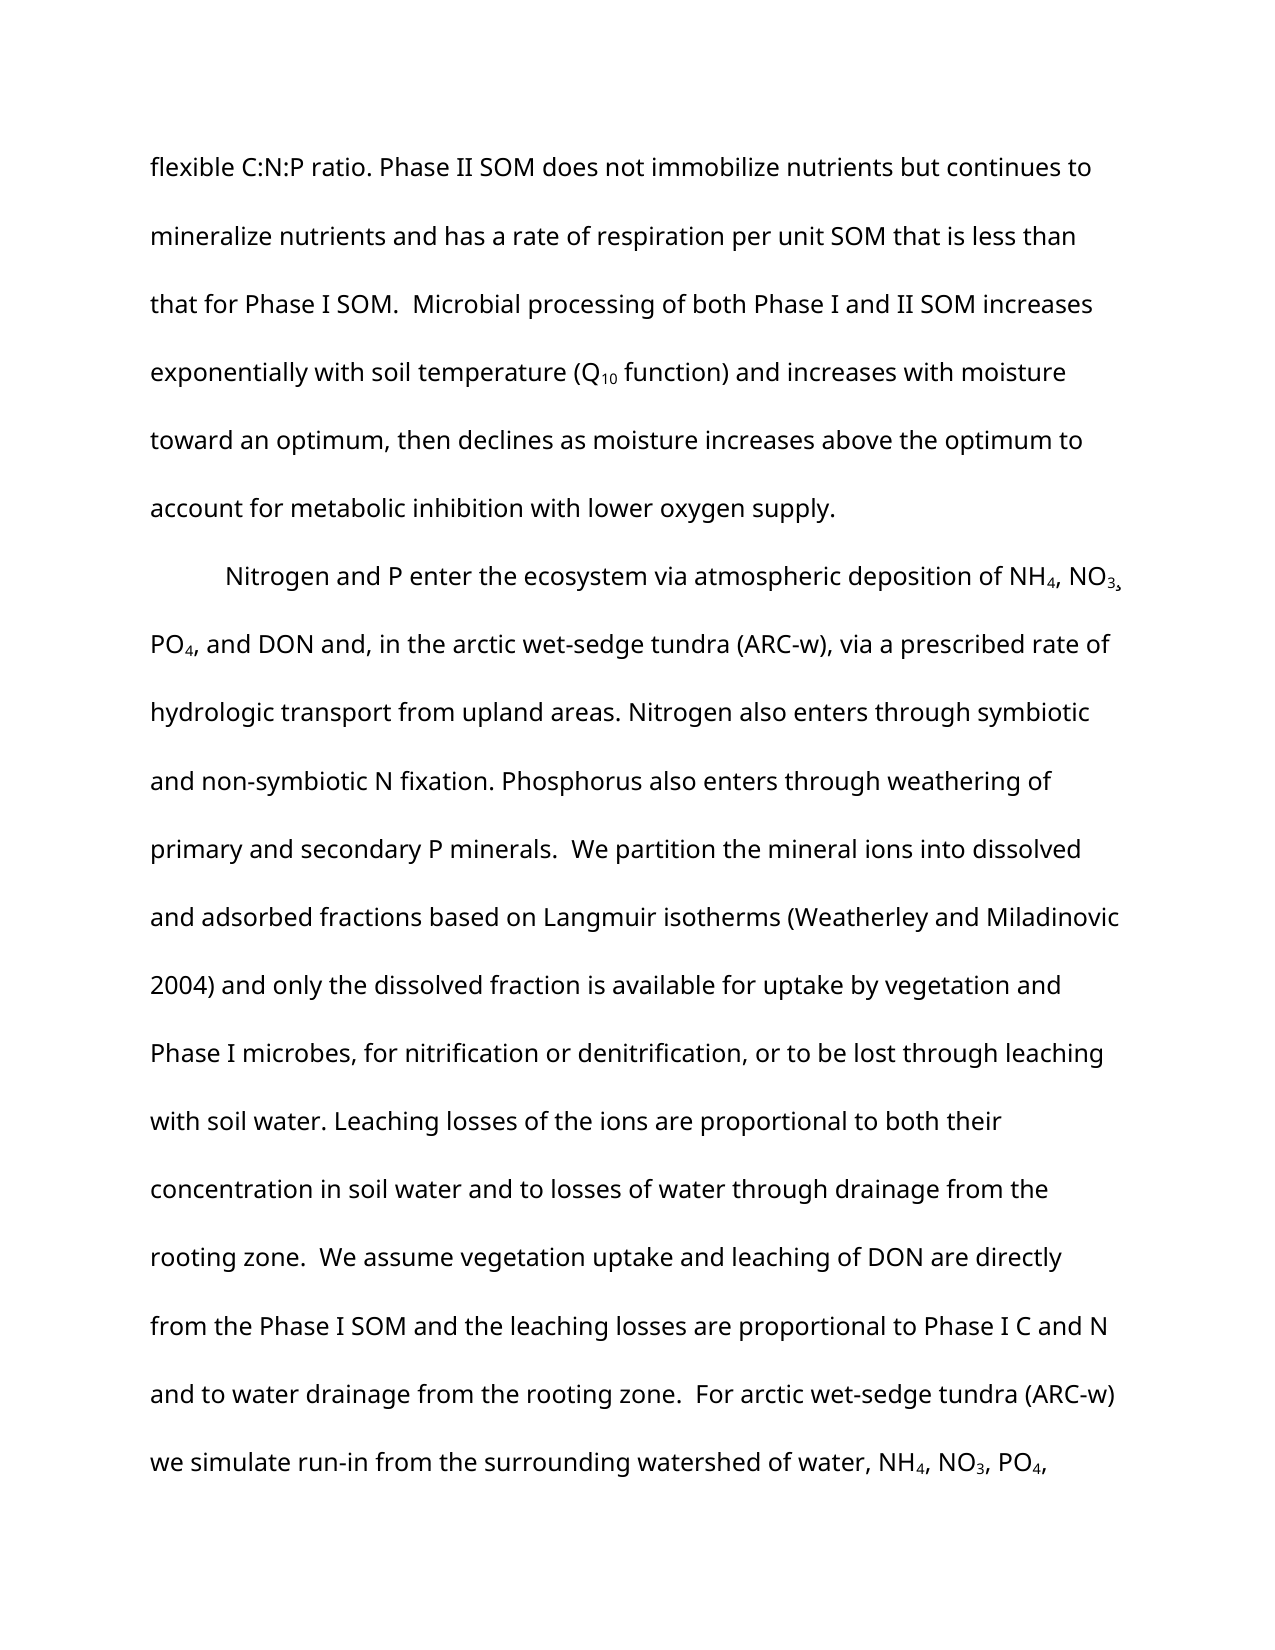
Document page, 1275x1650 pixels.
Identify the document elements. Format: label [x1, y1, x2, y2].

text [150, 559, 1125, 1478]
text [150, 150, 1125, 525]
